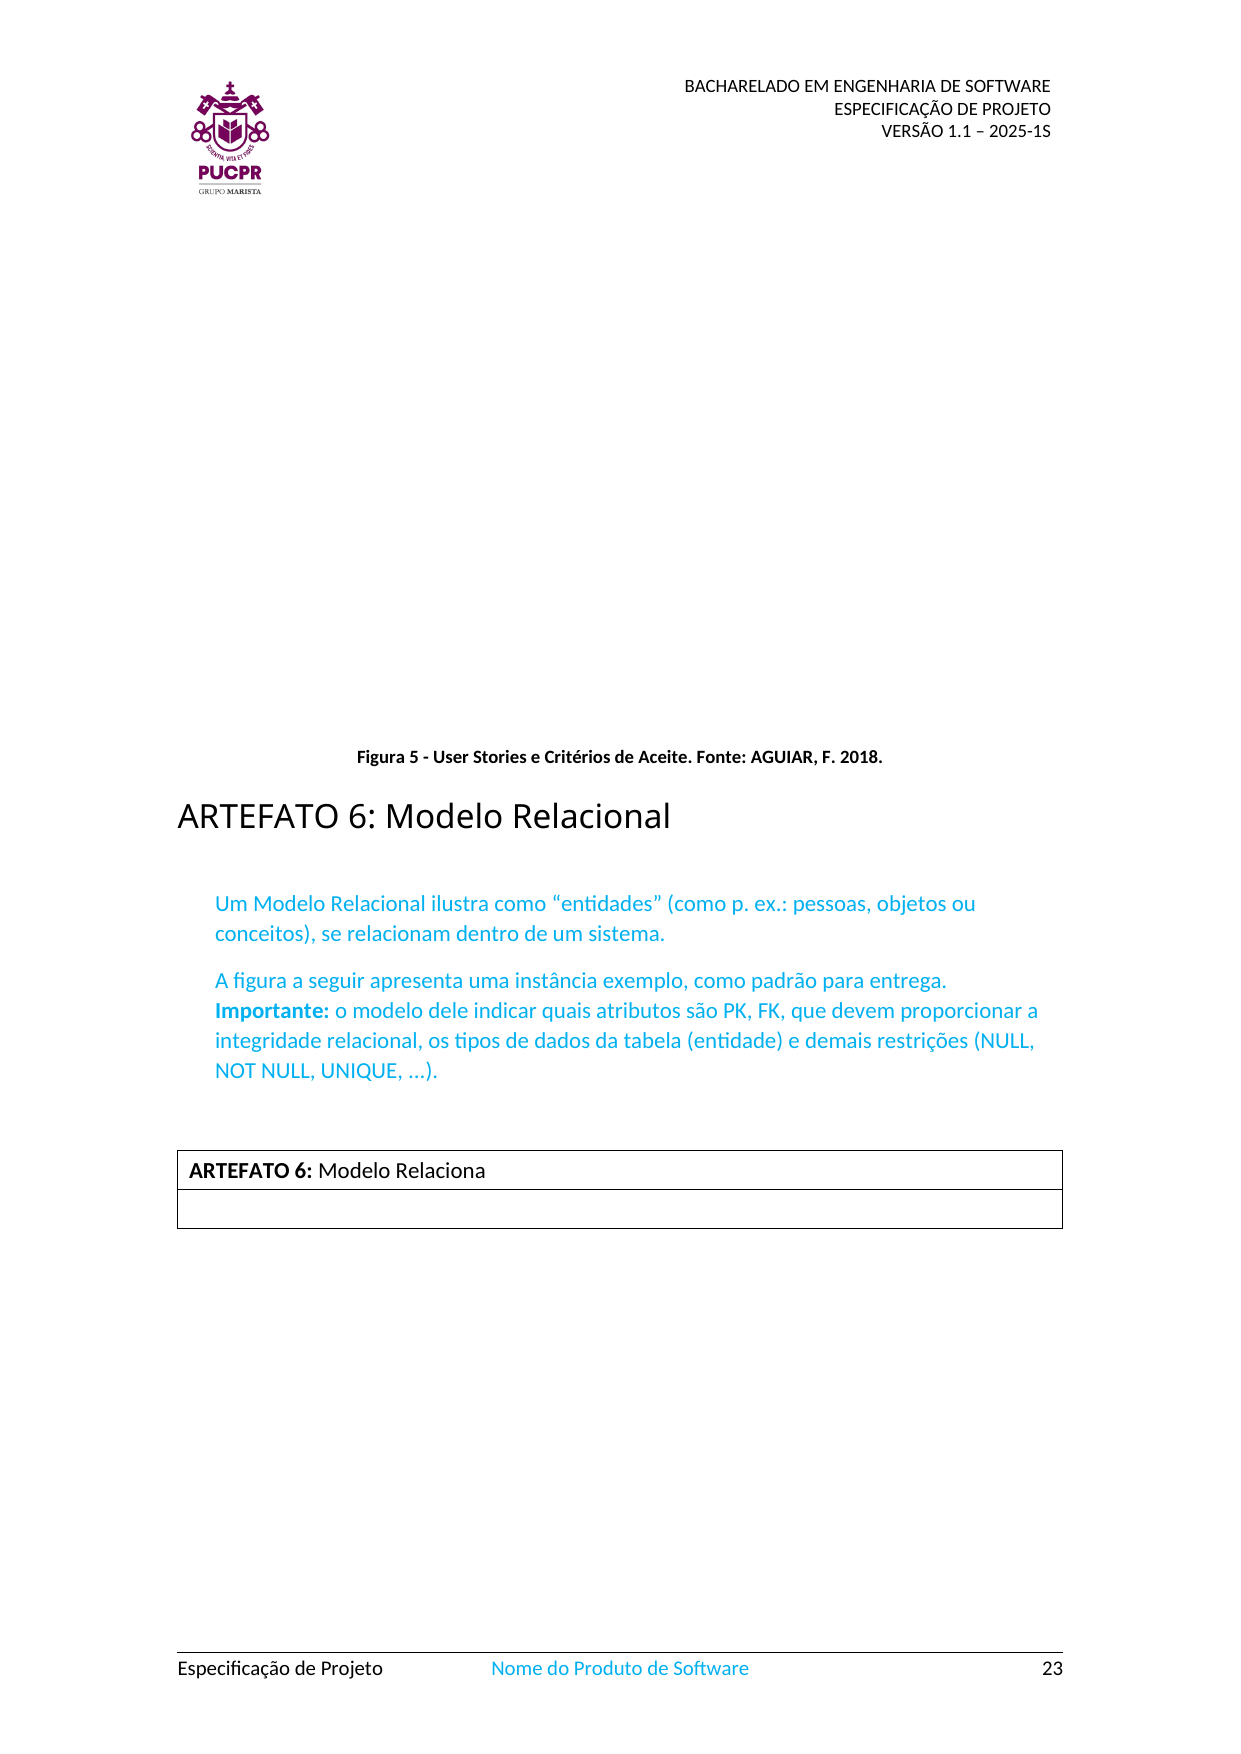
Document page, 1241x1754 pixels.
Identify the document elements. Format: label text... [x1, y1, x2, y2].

text A figura a seguir apresenta uma instância exemplo, como padrão para entrega. Importante: o modelo dele indicar quais atributos são PK, FK, que devem proporcionar a integridade relacional, os tipos de dados da tabela (entidade) e demais restrições (NULL, NOT NULL, UNIQUE, ...). [215, 966, 1063, 1084]
text Um Modelo Relacional ilustra como “entidades” (como p. ex.: pessoas, objetos ou conceitos), se relacionam dentro de um sistema. [215, 889, 1063, 947]
table_header ARTEFATO 6: Modelo Relaciona [178, 1151, 1062, 1189]
subtitle ARTEFATO 6: Modelo Relacional [177, 793, 1063, 838]
table_cell [178, 1190, 1062, 1228]
text Figura 5 - User Stories e Critérios de Aceite. Fonte: AGUIAR, F. 2018. [177, 745, 1063, 768]
picture [188, 73, 271, 202]
